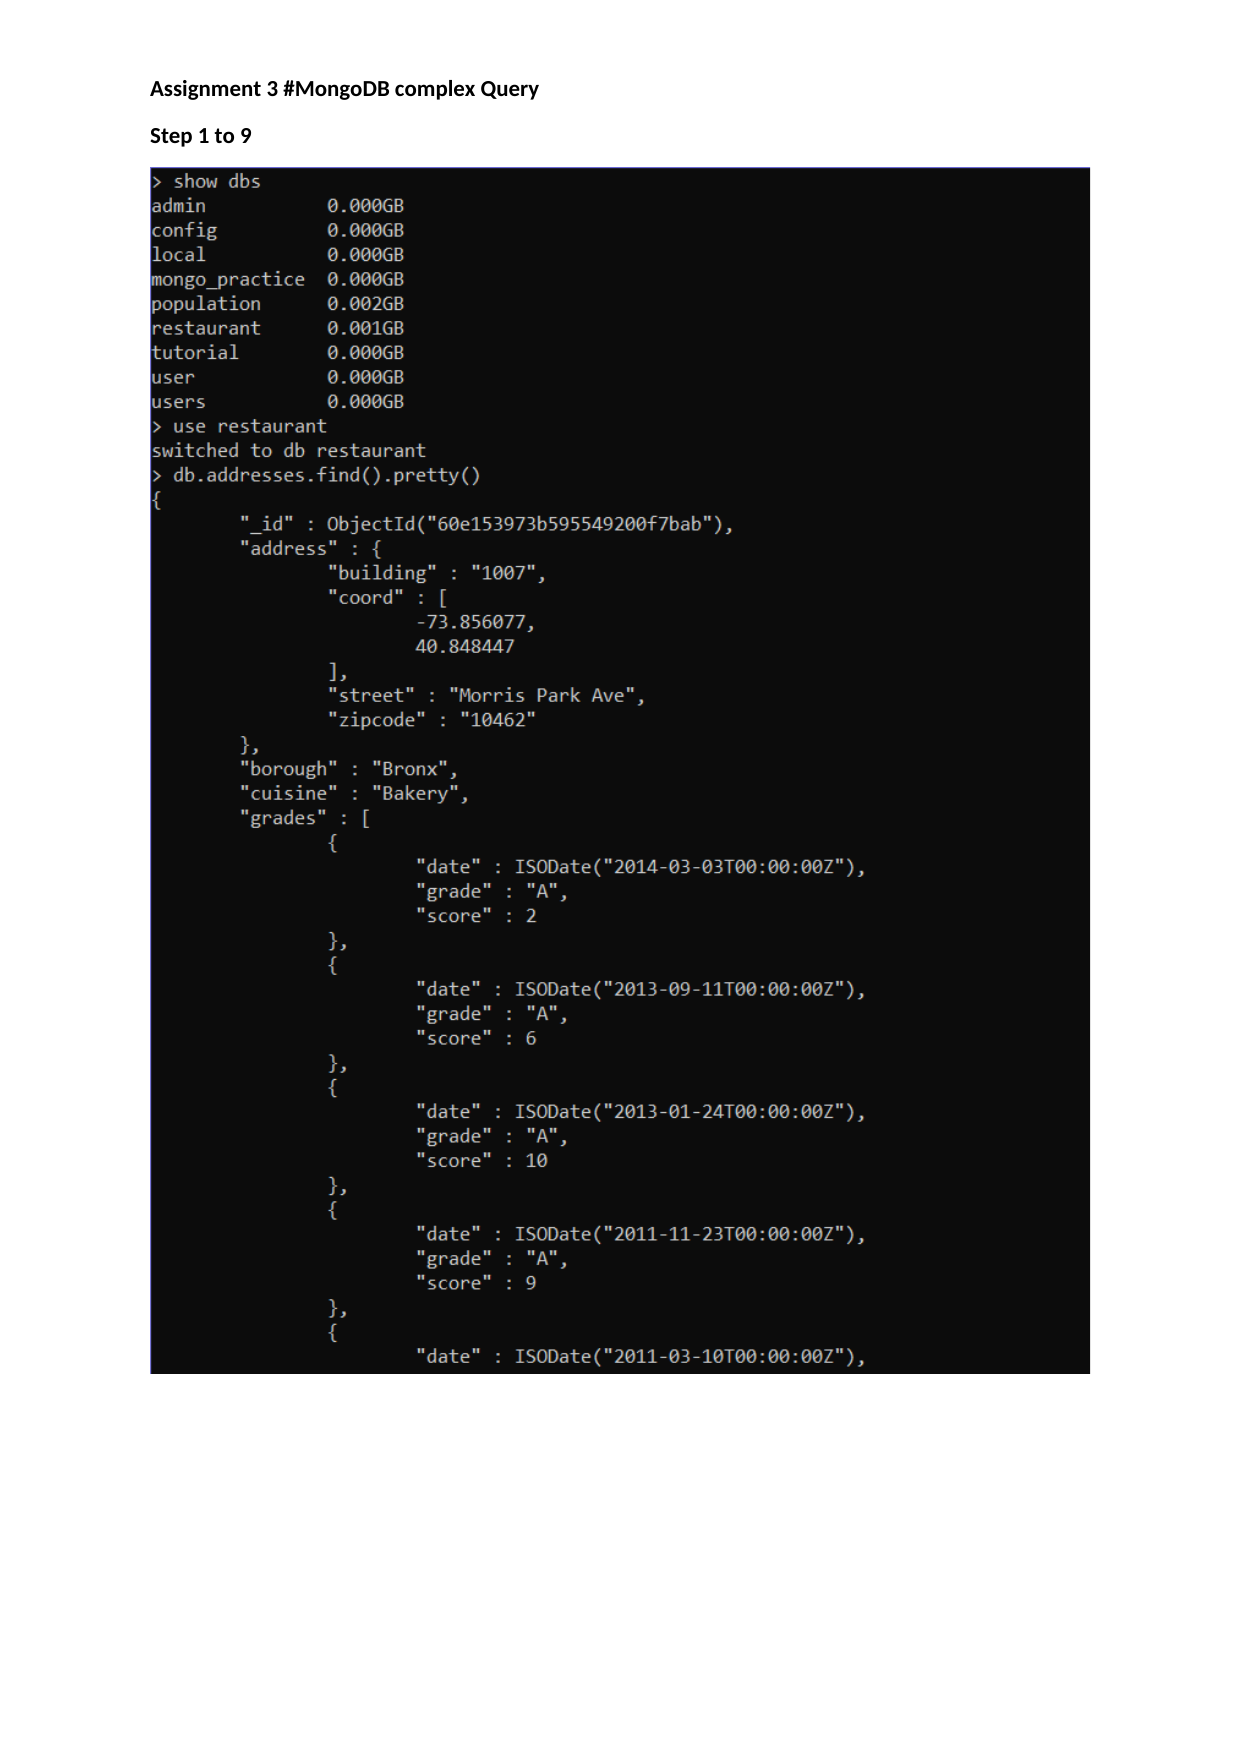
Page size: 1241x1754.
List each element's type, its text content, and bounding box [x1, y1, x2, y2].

picture [150, 167, 1091, 1374]
text Step 1 to 9 [150, 121, 1090, 149]
text Assignment 3 #MongoDB complex Query [150, 74, 1090, 102]
